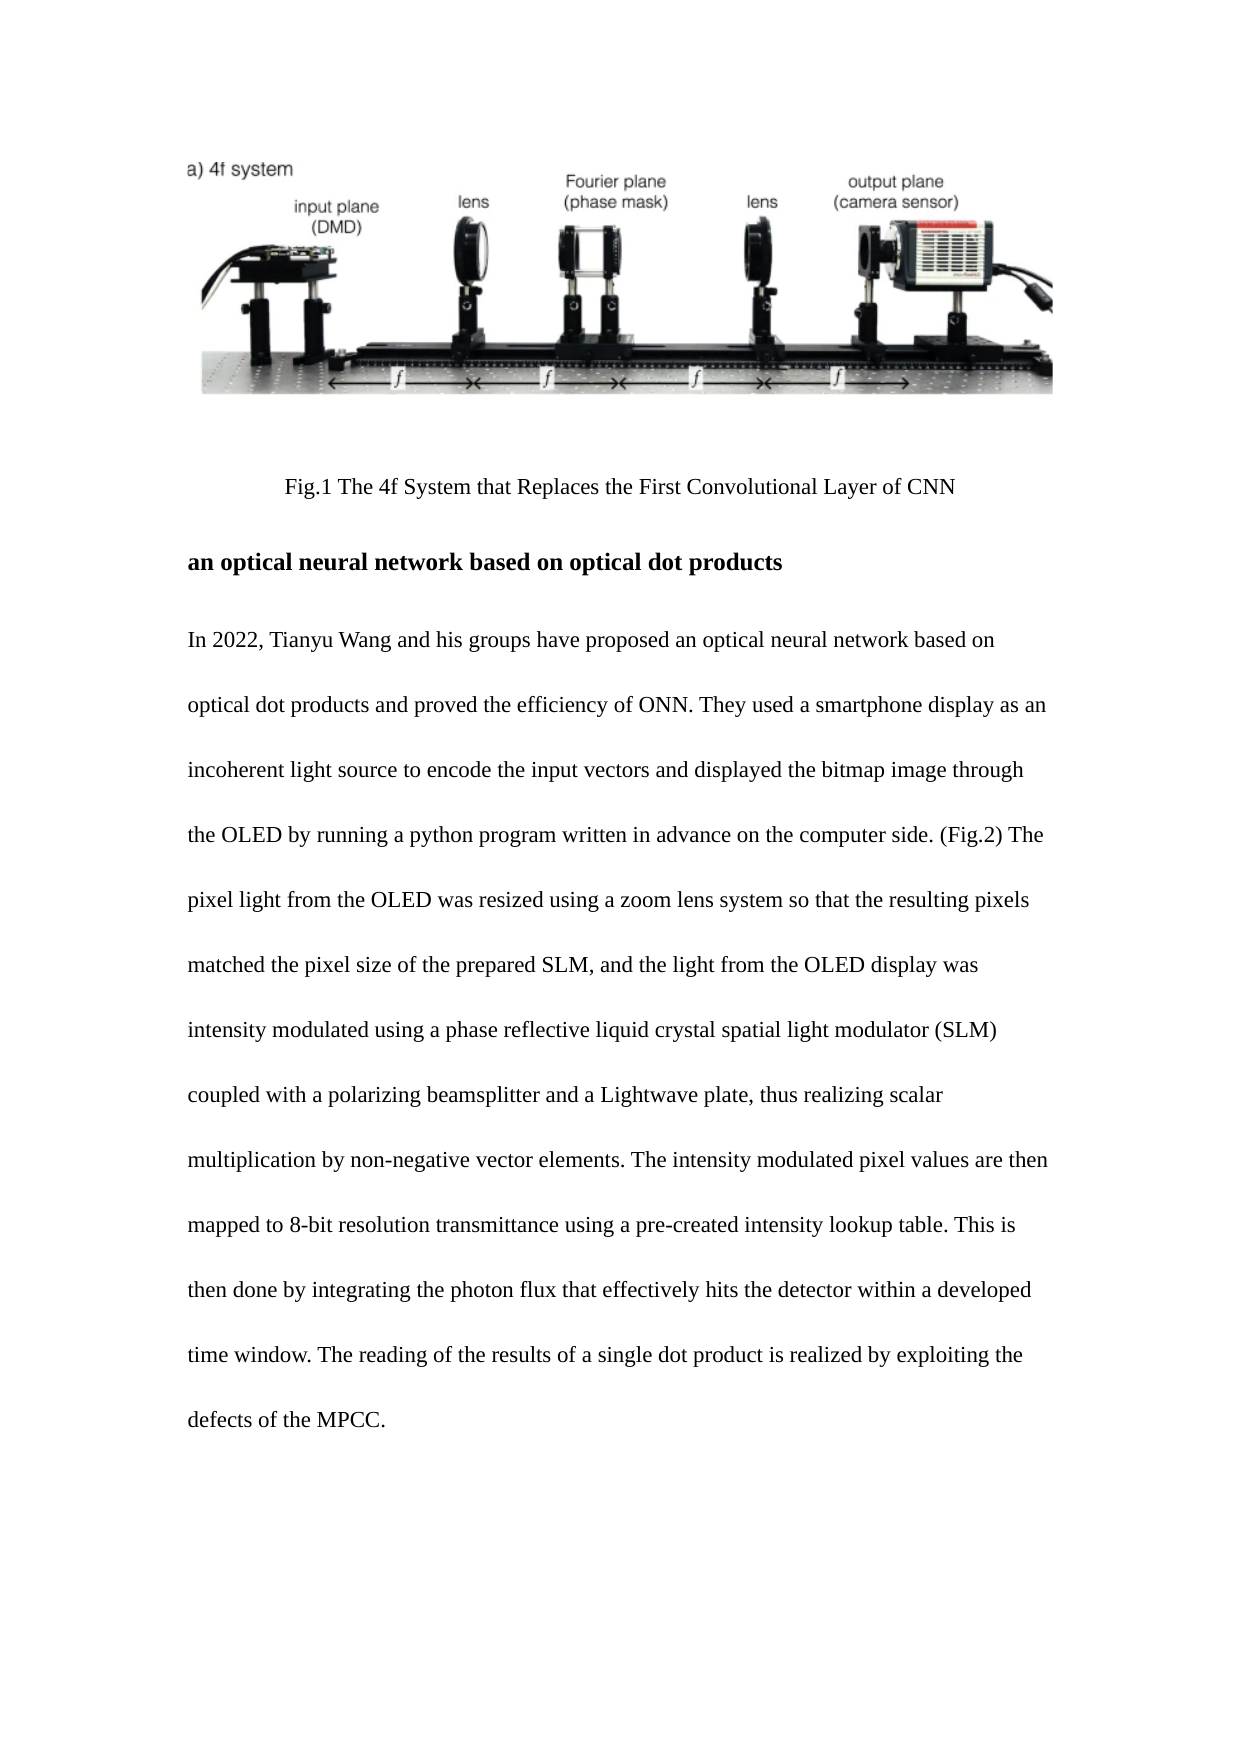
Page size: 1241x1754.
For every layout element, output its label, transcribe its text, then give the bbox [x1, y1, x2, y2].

text In 2022, Tianyu Wang and his groups have proposed an optical neural network based on optical dot products and proved the efficiency of ONN. They used a smartphone display as an incoherent light source to encode the input vectors and displayed the bitmap image through the OLED by running a python program written in advance on the computer side. (Fig.2) The pixel light from the OLED was resized using a zoom lens system so that the resulting pixels matched the pixel size of the prepared SLM, and the light from the OLED display was intensity modulated using a phase reflective liquid crystal spatial light modulator (SLM) coupled with a polarizing beamsplitter and a Lightwave plate, thus realizing scalar multiplication by non-negative vector elements. The intensity modulated pixel values are then mapped to 8-bit resolution transmittance using a pre-created intensity lookup table. This is then done by integrating the photon flux that effectively hits the detector within a developed time window. The reading of the results of a single dot product is realized by exploiting the defects of the MPCC. [187, 623, 1053, 1436]
text Fig.1 The 4f System that Replaces the First Convolutional Layer of CNN [187, 470, 1053, 502]
picture [187, 162, 1053, 401]
text an optical neural network based on optical dot products [187, 545, 1053, 578]
